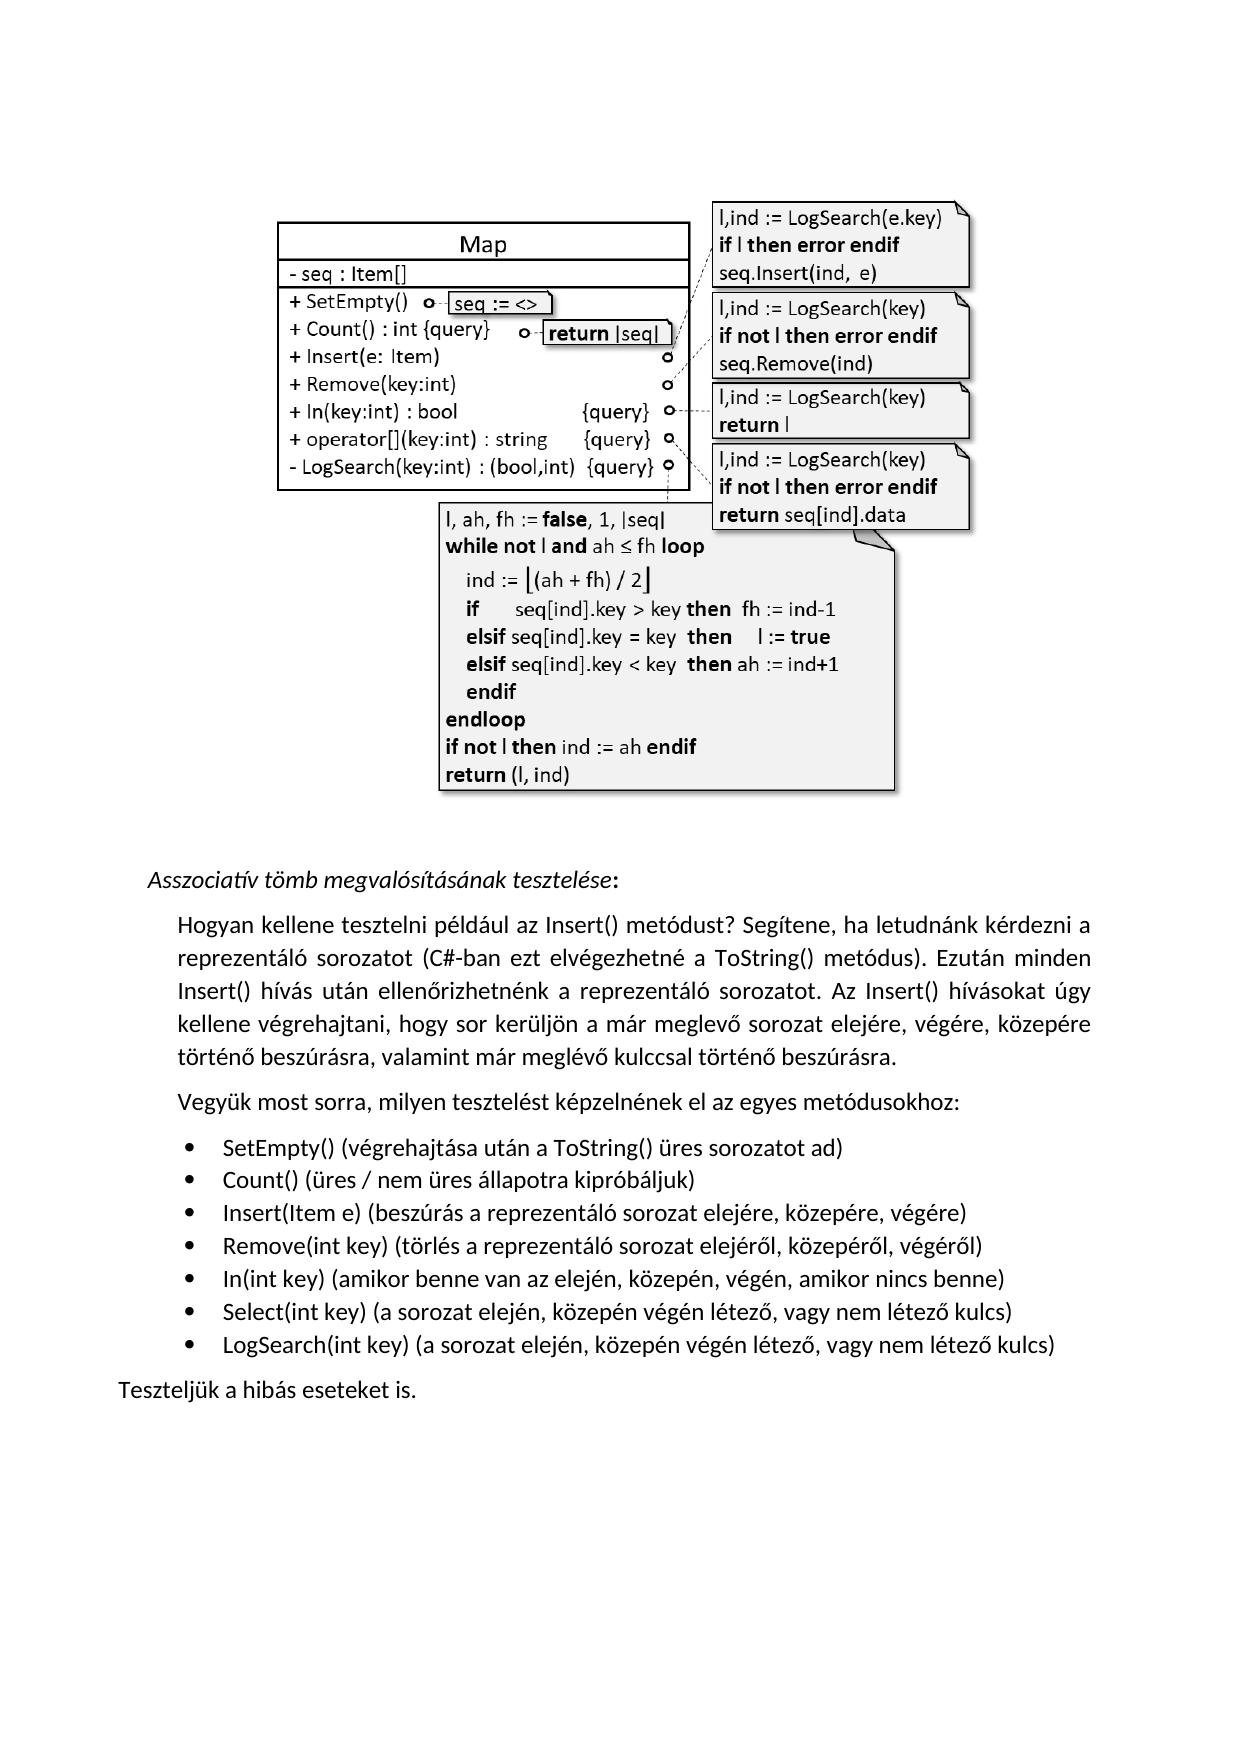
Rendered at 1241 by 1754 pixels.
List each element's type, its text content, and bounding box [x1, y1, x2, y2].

list SetEmpty() (végrehajtása után a ToString() üres sorozatot ad) [185, 1132, 1093, 1162]
list In(int key) (amikor benne van az elején, közepén, végén, amikor nincs benne) [185, 1263, 1093, 1294]
text Vegyük most sorra, milyen tesztelést képzelnének el az egyes metódusokhoz: [177, 1086, 1093, 1117]
picture [275, 193, 980, 812]
text Asszociatív tömb megvalósításának tesztelése: [148, 864, 1093, 894]
list Select(int key) (a sorozat elején, közepén végén létező, vagy nem létező kulcs) [185, 1296, 1093, 1327]
text Teszteljük a hibás eseteket is. [118, 1374, 1093, 1405]
list Remove(int key) (törlés a reprezentáló sorozat elejéről, közepéről, végéről) [185, 1230, 1093, 1261]
list Count() (üres / nem üres állapotra kipróbáljuk) [185, 1164, 1093, 1195]
list LogSearch(int key) (a sorozat elején, közepén végén létező, vagy nem létező kulcs) [185, 1329, 1093, 1360]
text Hogyan kellene tesztelni például az Insert() metódust? Segítene, ha letudnánk kérdezni a reprezentáló sorozatot (C#-ban ezt elvégezhetné a ToString() metódus). Ezután minden Insert() hívás után ellenőrizhetnénk a reprezentáló sorozatot. Az Insert() hívásokat úgy kellene végrehajtani, hogy sor kerüljön a már meglevő sorozat elejére, végére, közepére történő beszúrásra, valamint már meglévő kulccsal történő beszúrásra. [177, 909, 1093, 1071]
list Insert(Item e) (beszúrás a reprezentáló sorozat elejére, közepére, végére) [185, 1197, 1093, 1228]
